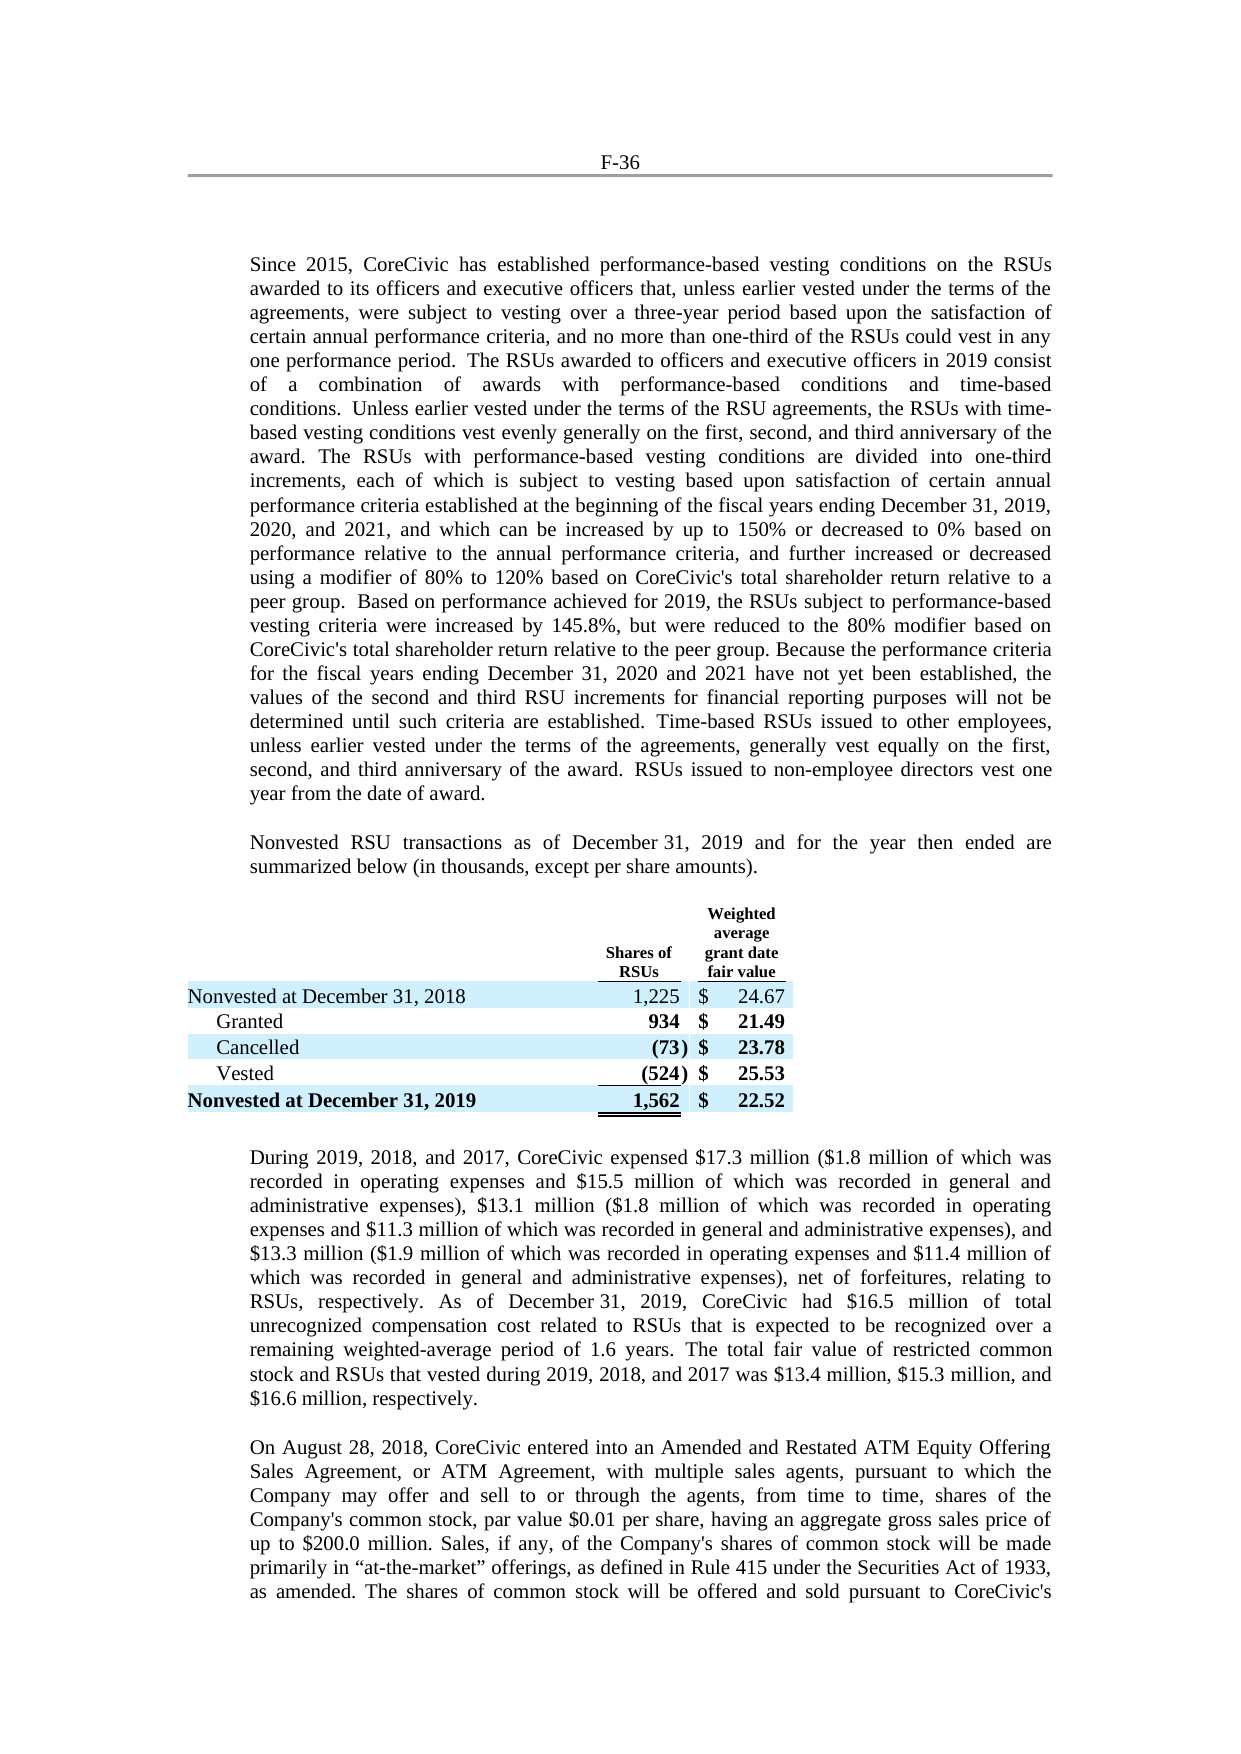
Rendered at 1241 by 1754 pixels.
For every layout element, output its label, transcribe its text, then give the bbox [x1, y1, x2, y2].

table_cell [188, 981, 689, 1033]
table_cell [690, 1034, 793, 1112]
text During 2019, 2018, and 2017, CoreCivic expensed $17.3 million ($1.8 million of which was recorded in operating expenses and $15.5 million of which was recorded in general and administrative expenses), $13.1 million ($1.8 million of which was recorded in operating expenses and $11.3 million of which was recorded in general and administrative expenses), and $13.3 million ($1.9 million of which was recorded in operating expenses and $11.4 million of which was recorded in general and administrative expenses), net of forfeitures, relating to RSUs, respectively. As of December 31, 2019, CoreCivic had $16.5 million of total unrecognized compensation cost related to RSUs that is expected to be recognized over a remaining weighted-average period of 1.6 years. The total fair value of restricted common stock and RSUs that vested during 2019, 2018, and 2017 was $13.4 million, $15.3 million, and $16.6 million, respectively. [249, 1145, 1053, 1409]
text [249, 1434, 1053, 1603]
text Since 2015, CoreCivic has established performance-based vesting conditions on the RSUs awarded to its officers and executive officers that, unless earlier vested under the terms of the agreements, were subject to vesting over a three-year period based upon the satisfaction of certain annual performance criteria, and no more than one-third of the RSUs could vest in any one performance period. The RSUs awarded to officers and executive officers in 2019 consist of a combination of awards with performance-based conditions and time-based conditions. Unless earlier vested under the terms of the RSU agreements, the RSUs with time-based vesting conditions vest evenly generally on the first, second, and third anniversary of the award. The RSUs with performance-based vesting conditions are divided into one-third increments, each of which is subject to vesting based upon satisfaction of certain annual performance criteria established at the beginning of the fiscal years ending December 31, 2019, 2020, and 2021, and which can be increased by up to 150% or decreased to 0% based on performance relative to the annual performance criteria, and further increased or decreased using a modifier of 80% to 120% based on CoreCivic's total shareholder return relative to a peer group. Based on performance achieved for 2019, the RSUs subject to performance-based vesting criteria were increased by 145.8%, but were reduced to the 80% modifier based on CoreCivic's total shareholder return relative to the peer group. Because the performance criteria for the fiscal years ending December 31, 2020 and 2021 have not yet been established, the values of the second and third RSU increments for financial reporting purposes will not be determined until such criteria are established. Time-based RSUs issued to other employees, unless earlier vested under the terms of the agreements, generally vest equally on the first, second, and third anniversary of the award. RSUs issued to non-employee directors vest one year from the date of award. [249, 252, 1053, 805]
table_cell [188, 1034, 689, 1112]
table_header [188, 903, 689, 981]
text Nonvested RSU transactions as of December 31, 2019 and for the year then ended are summarized below (in thousands, except per share amounts). [249, 830, 1053, 878]
text F-36 [187, 150, 1053, 174]
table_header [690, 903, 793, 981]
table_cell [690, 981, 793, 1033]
